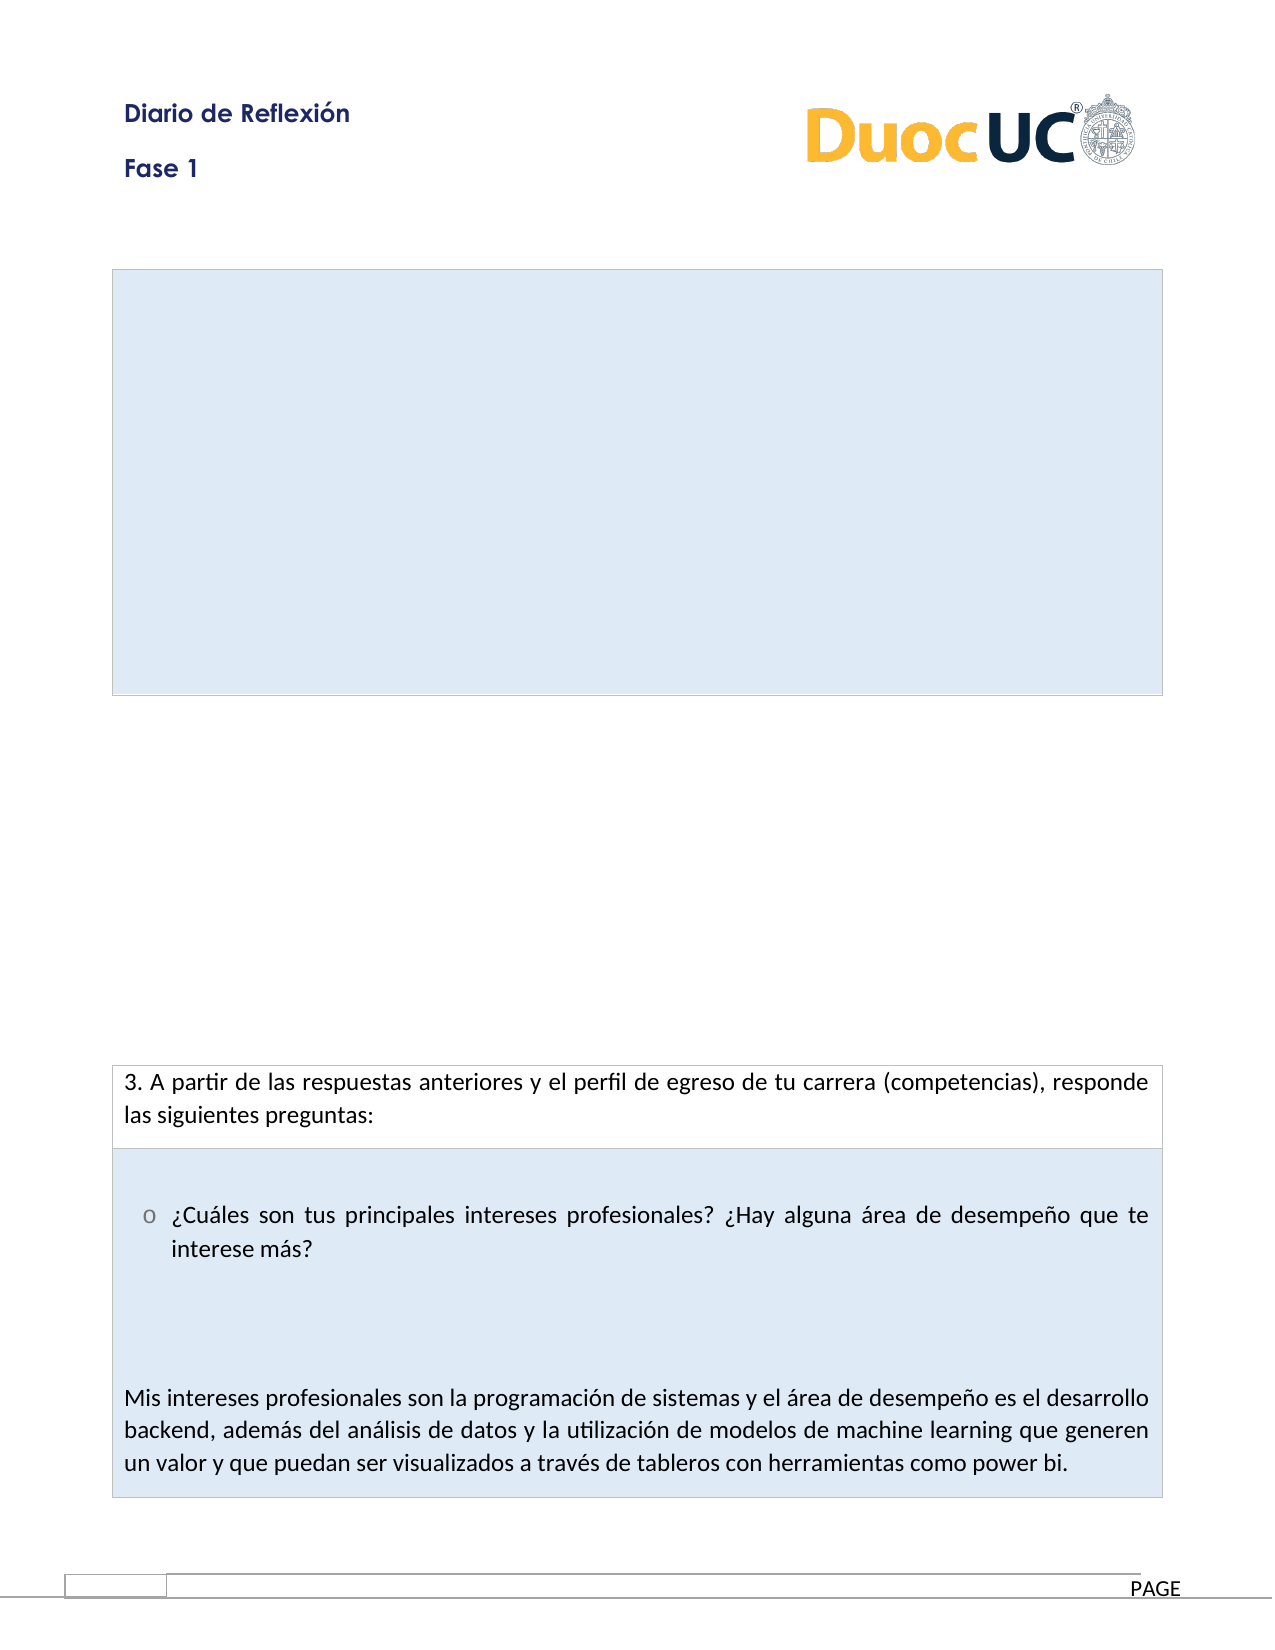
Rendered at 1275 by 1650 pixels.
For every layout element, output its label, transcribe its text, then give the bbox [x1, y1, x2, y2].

picture [807, 94, 1135, 165]
table_header 3. A partir de las respuestas anteriores y el perfil de egreso de tu carrera (competencias), responde las siguientes preguntas: [113, 1066, 1162, 1148]
